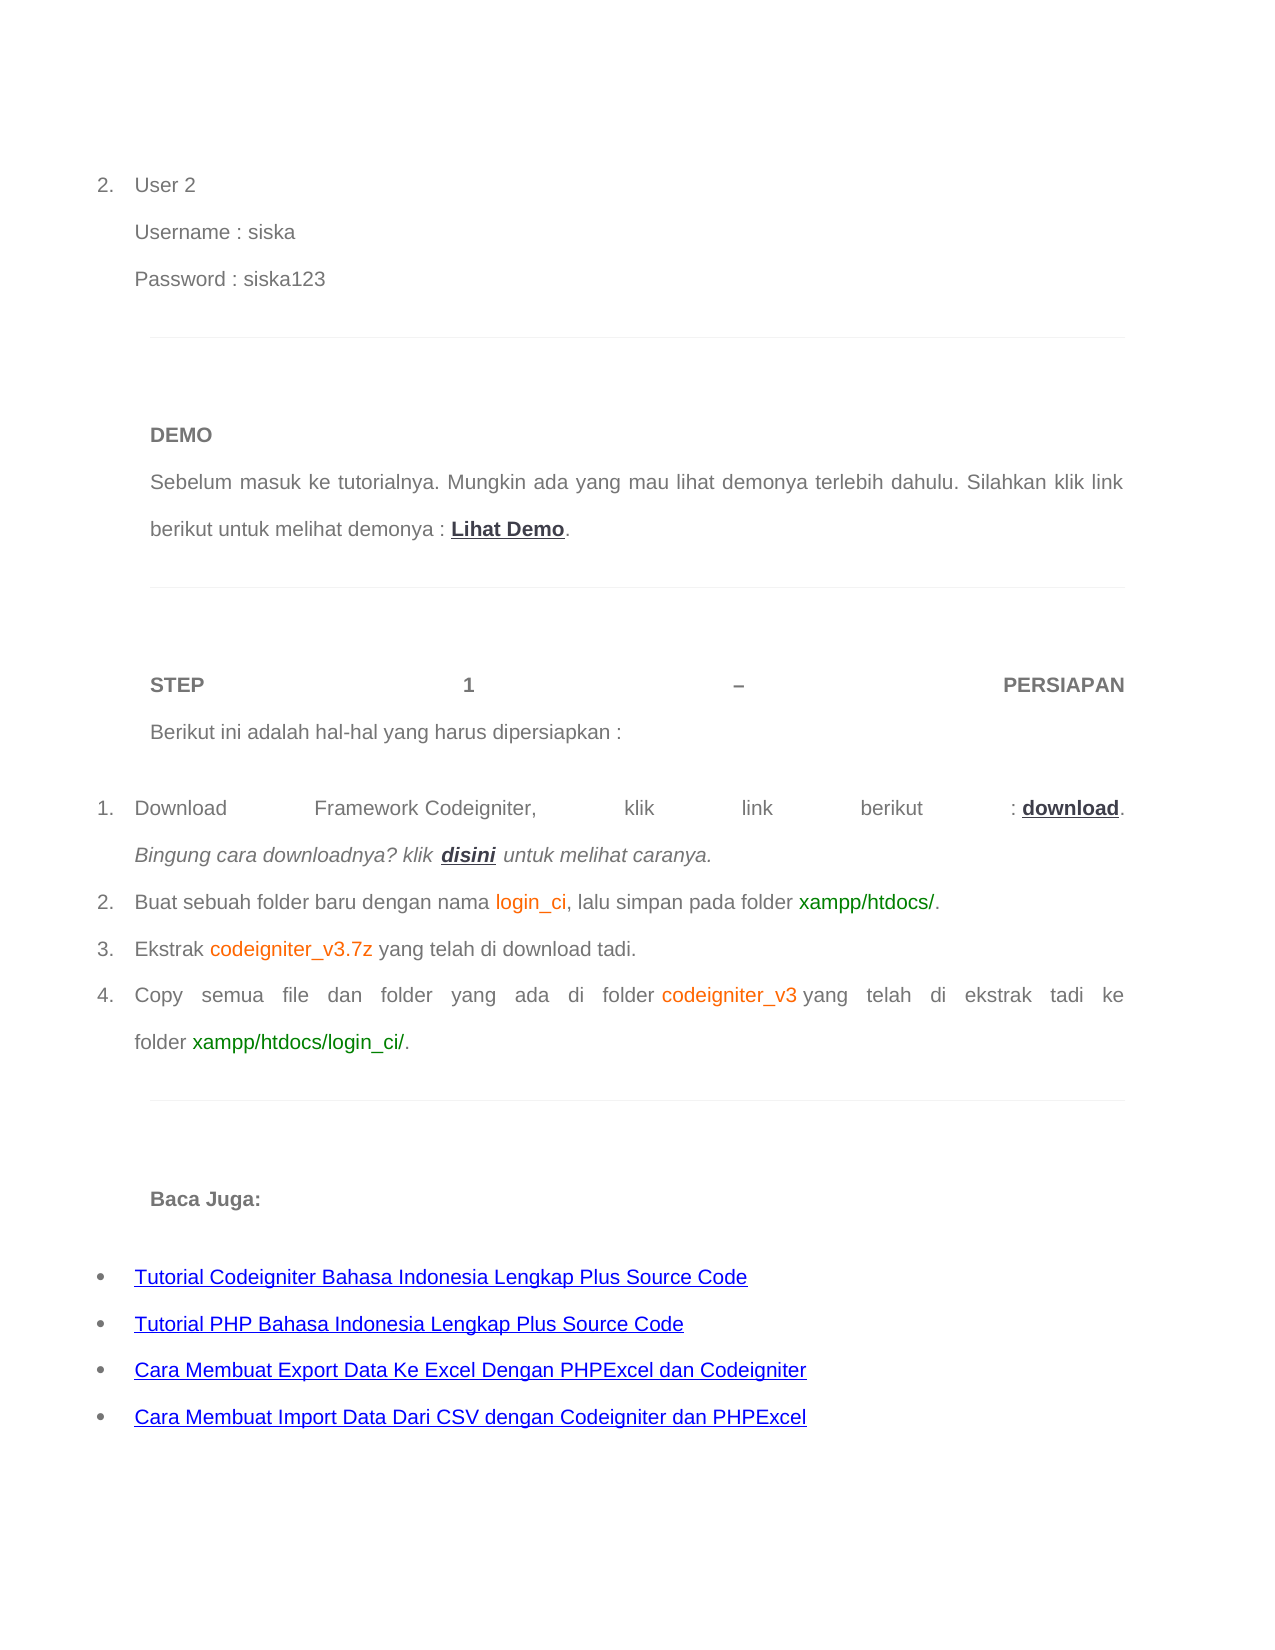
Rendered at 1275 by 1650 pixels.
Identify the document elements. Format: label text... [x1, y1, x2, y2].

text DEMO Sebelum masuk ke tutorialnya. Mungkin ada yang mau lihat demonya terlebih dahulu. Silahkan klik link berikut untuk melihat demonya : Lihat Demo. [150, 400, 1125, 541]
text Baca Juga: [150, 1163, 1125, 1210]
list Tutorial PHP Bahasa Indonesia Lengkap Plus Source Code [97, 1288, 1125, 1335]
list Tutorial Codeigniter Bahasa Indonesia Lengkap Plus Source Code [97, 1242, 1125, 1288]
list Copy semua file dan folder yang ada di folder codeigniter_v3 yang telah di ekstrak tadi ke folder xampp/htdocs/login_ci/. [97, 960, 1125, 1054]
text STEP 1 – PERSIAPAN Berikut ini adalah hal-hal yang harus dipersiapkan : [150, 650, 1125, 744]
list Cara Membuat Export Data Ke Excel Dengan PHPExcel dan Codeigniter [97, 1335, 1125, 1382]
list Cara Membuat Import Data Dari CSV dengan Codeigniter dan PHPExcel [97, 1382, 1125, 1429]
list User 2 Username : siska Password : siska123 [97, 150, 1125, 291]
list Buat sebuah folder baru dengan nama login_ci, lalu simpan pada folder xampp/htdocs/. [97, 867, 1125, 913]
list Download Framework Codeigniter, klik link berikut : download. Bingung cara downloadnya? klik disini untuk melihat caranya. [97, 773, 1125, 867]
list Ekstrak codeigniter_v3.7z yang telah di download tadi. [97, 913, 1125, 960]
